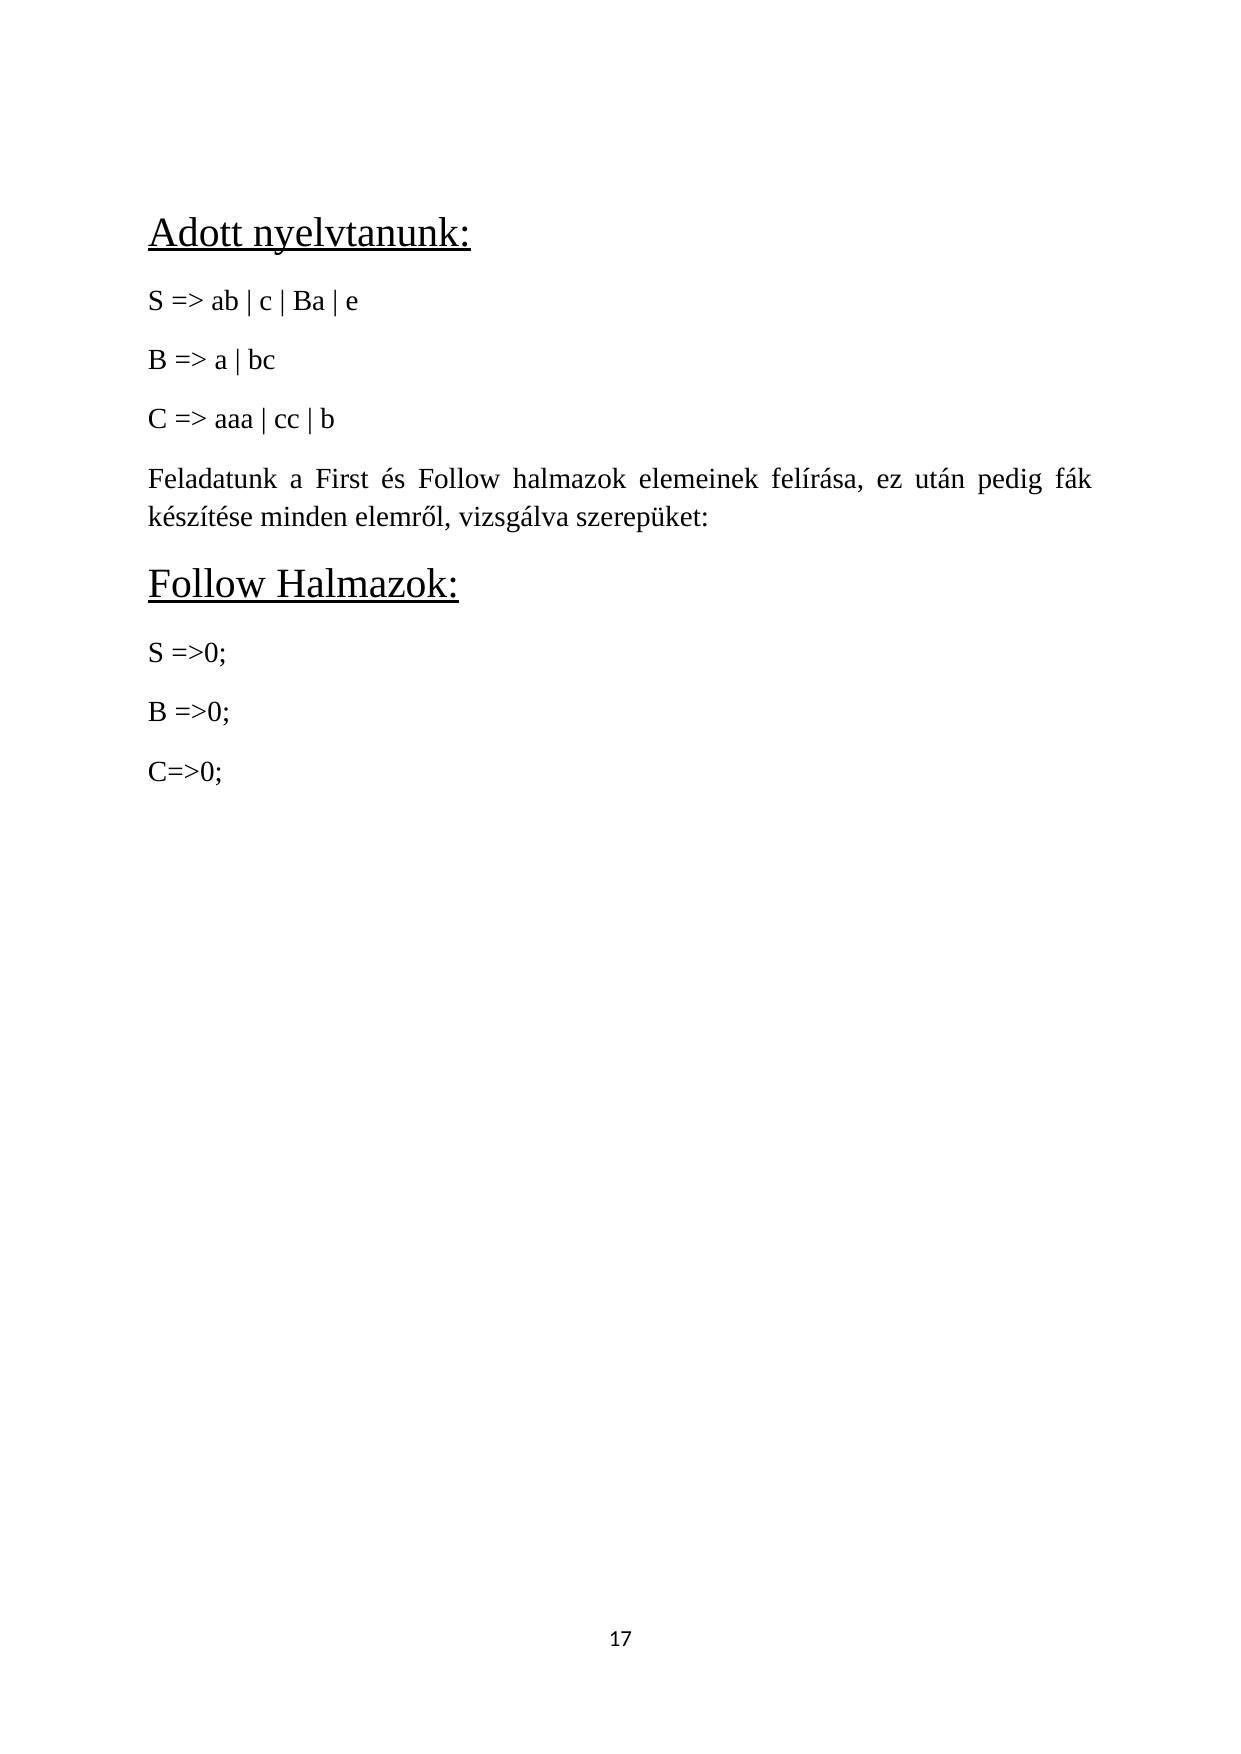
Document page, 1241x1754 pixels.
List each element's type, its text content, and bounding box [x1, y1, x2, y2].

text S => ab | c | Ba | e [148, 283, 1093, 316]
text S =>0; [148, 635, 1093, 668]
text C => aaa | cc | b [148, 402, 1093, 435]
text B =>0; [148, 694, 1093, 728]
text Adott nyelvtanunk: [148, 207, 1093, 255]
text Follow Halmazok: [148, 559, 1093, 607]
text B => a | bc [148, 342, 1093, 376]
text Feladatunk a First és Follow halmazok elemeinek felírása, ez után pedig fák készítése minden elemről, vizsgálva szerepüket: [148, 461, 1093, 533]
text C=>0; [148, 754, 1093, 787]
